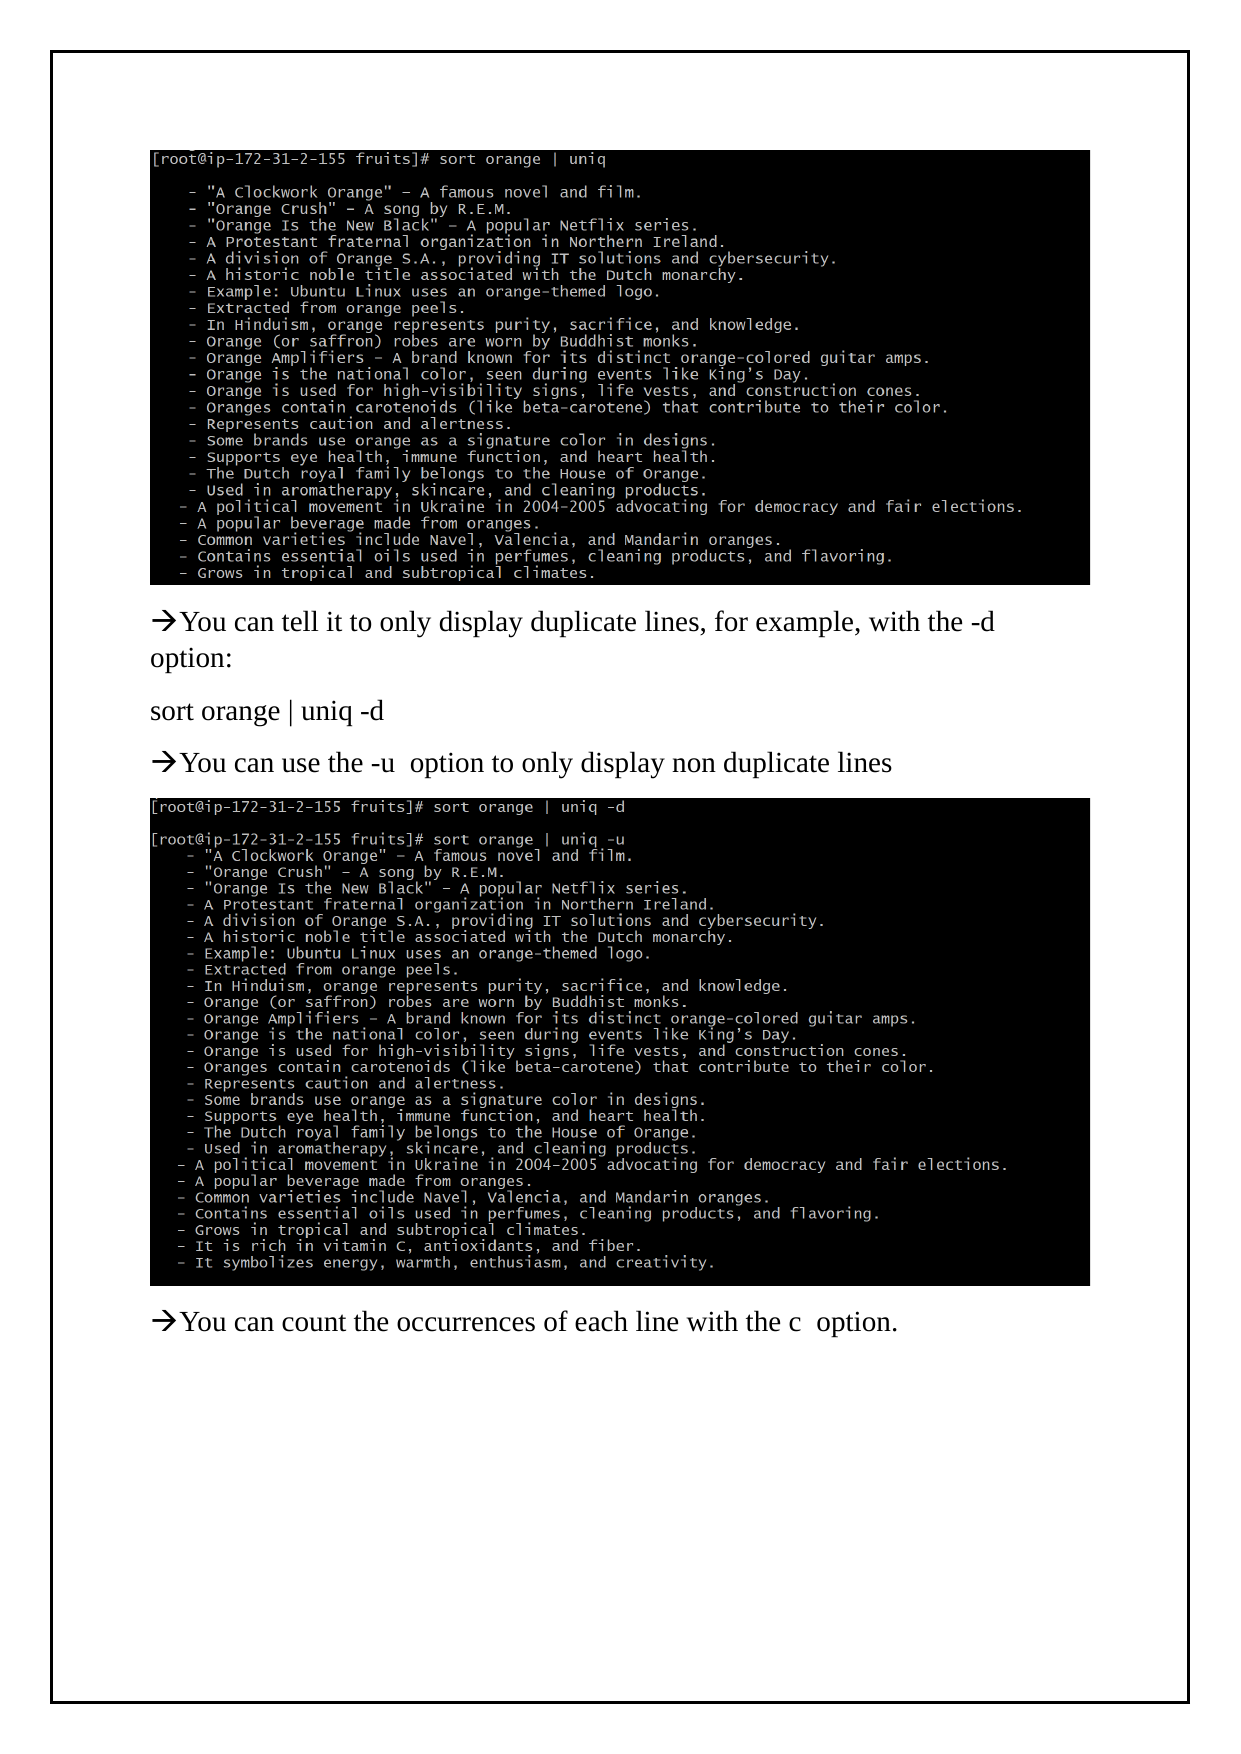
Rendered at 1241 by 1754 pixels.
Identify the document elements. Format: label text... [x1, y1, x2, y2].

text You can tell it to only display duplicate lines, for example, with the -d option: [150, 604, 1090, 673]
picture [150, 150, 1091, 585]
text You can use the -u option to only display non duplicate lines [150, 746, 1090, 779]
text sort orange | uniq -d [150, 693, 1090, 726]
picture [150, 798, 1091, 1286]
text You can count the occurrences of each line with the c option. [150, 1304, 1090, 1338]
